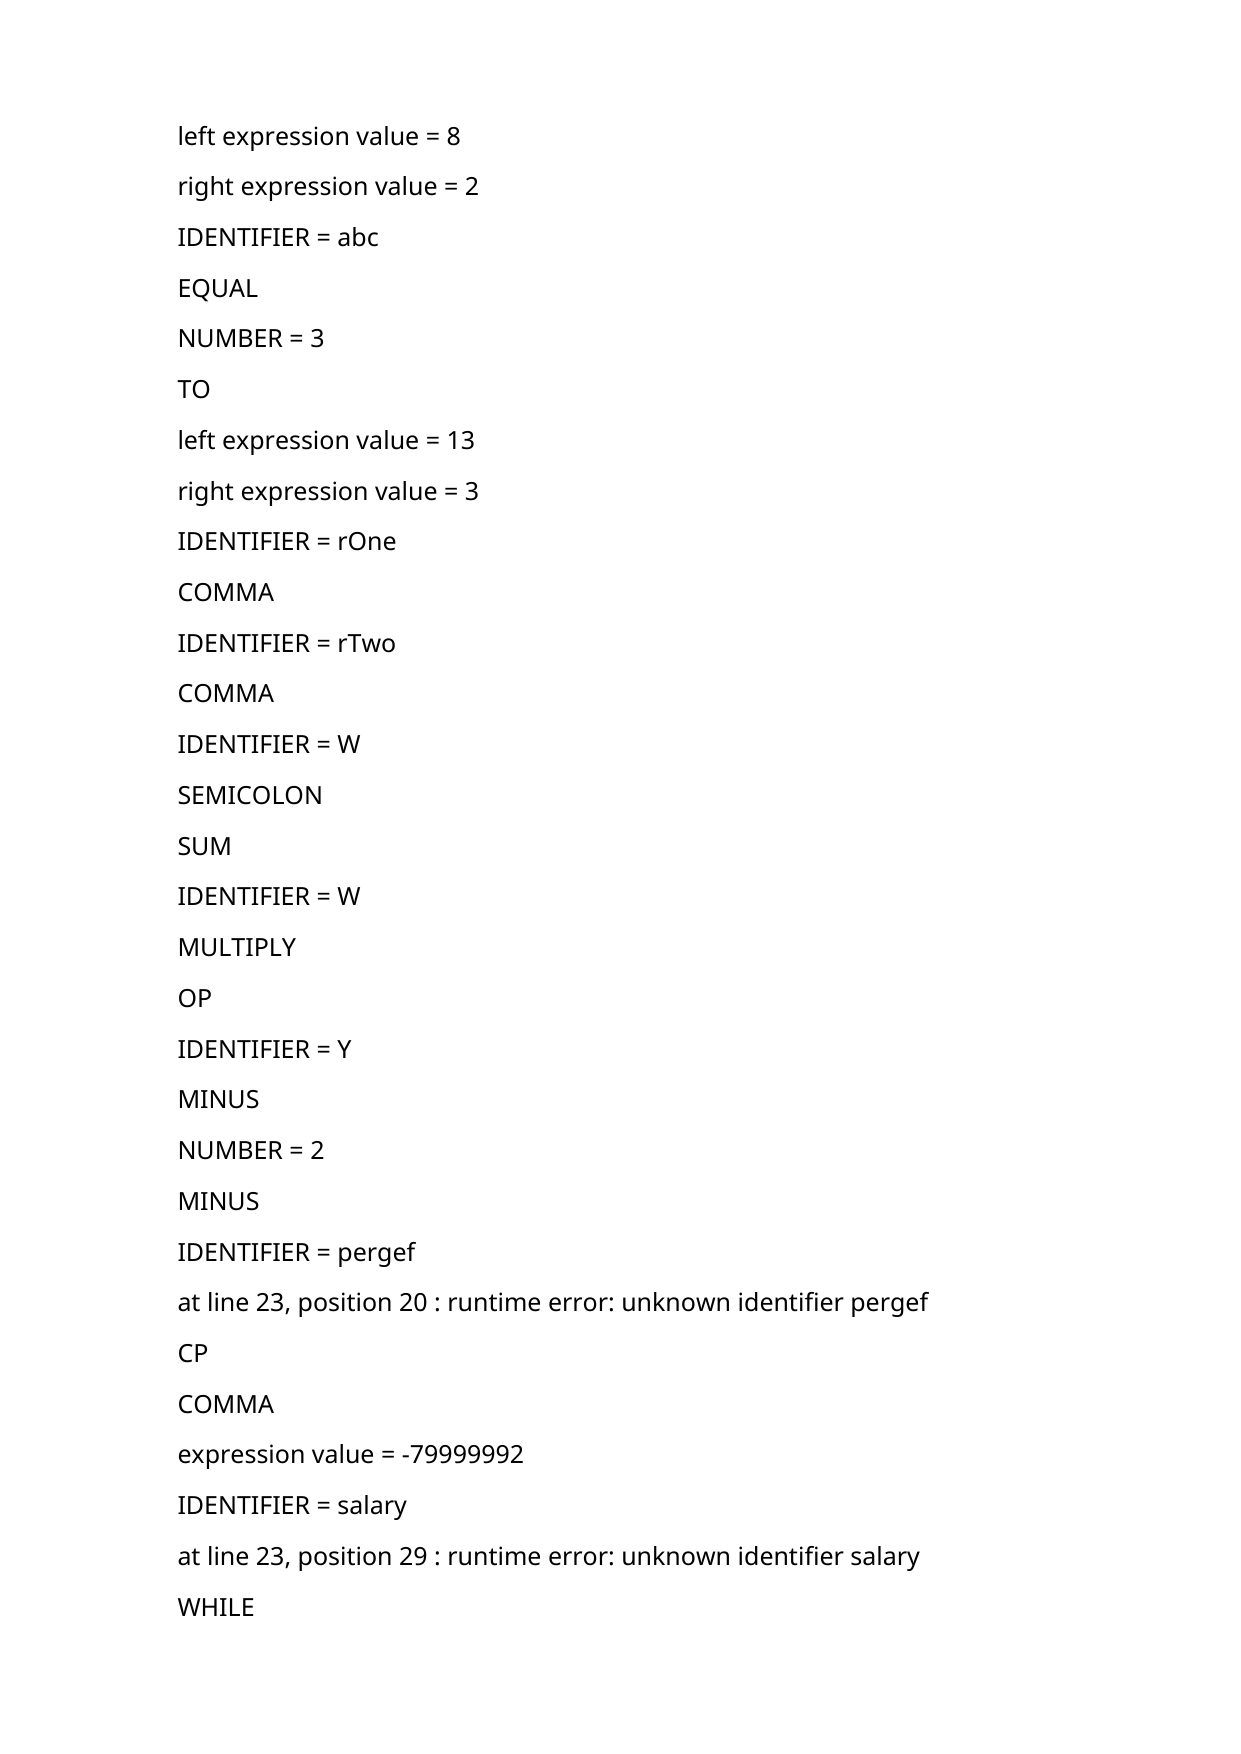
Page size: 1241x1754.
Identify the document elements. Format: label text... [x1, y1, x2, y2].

text IDENTIFIER = W [177, 879, 1152, 913]
text EQUAL [177, 270, 1152, 304]
text NUMBER = 3 [177, 321, 1152, 355]
text MINUS [177, 1082, 1152, 1116]
text IDENTIFIER = pergef [177, 1234, 1152, 1268]
text OP [177, 981, 1152, 1014]
text IDENTIFIER = abc [177, 219, 1152, 254]
text IDENTIFIER = Y [177, 1031, 1152, 1065]
text left expression value = 13 [177, 422, 1152, 457]
text COMMA [177, 676, 1152, 710]
text CP [177, 1336, 1152, 1370]
text right expression value = 2 [177, 169, 1152, 203]
text TO [177, 372, 1152, 406]
text MULTIPLY [177, 930, 1152, 964]
text right expression value = 3 [177, 473, 1152, 507]
text at line 23, position 29 : runtime error: unknown identifier salary [177, 1538, 1152, 1573]
text IDENTIFIER = salary [177, 1488, 1152, 1522]
text SUM [177, 828, 1152, 862]
text IDENTIFIER = rTwo [177, 625, 1152, 659]
text COMMA [177, 1386, 1152, 1420]
text COMMA [177, 575, 1152, 609]
text at line 23, position 20 : runtime error: unknown identifier pergef [177, 1285, 1152, 1319]
text left expression value = 8 [177, 118, 1152, 152]
text IDENTIFIER = rOne [177, 524, 1152, 558]
text MINUS [177, 1183, 1152, 1217]
text WHILE [177, 1589, 1152, 1623]
text expression value = -79999992 [177, 1437, 1152, 1471]
text IDENTIFIER = W [177, 727, 1152, 761]
text NUMBER = 2 [177, 1133, 1152, 1167]
text SEMICOLON [177, 778, 1152, 812]
